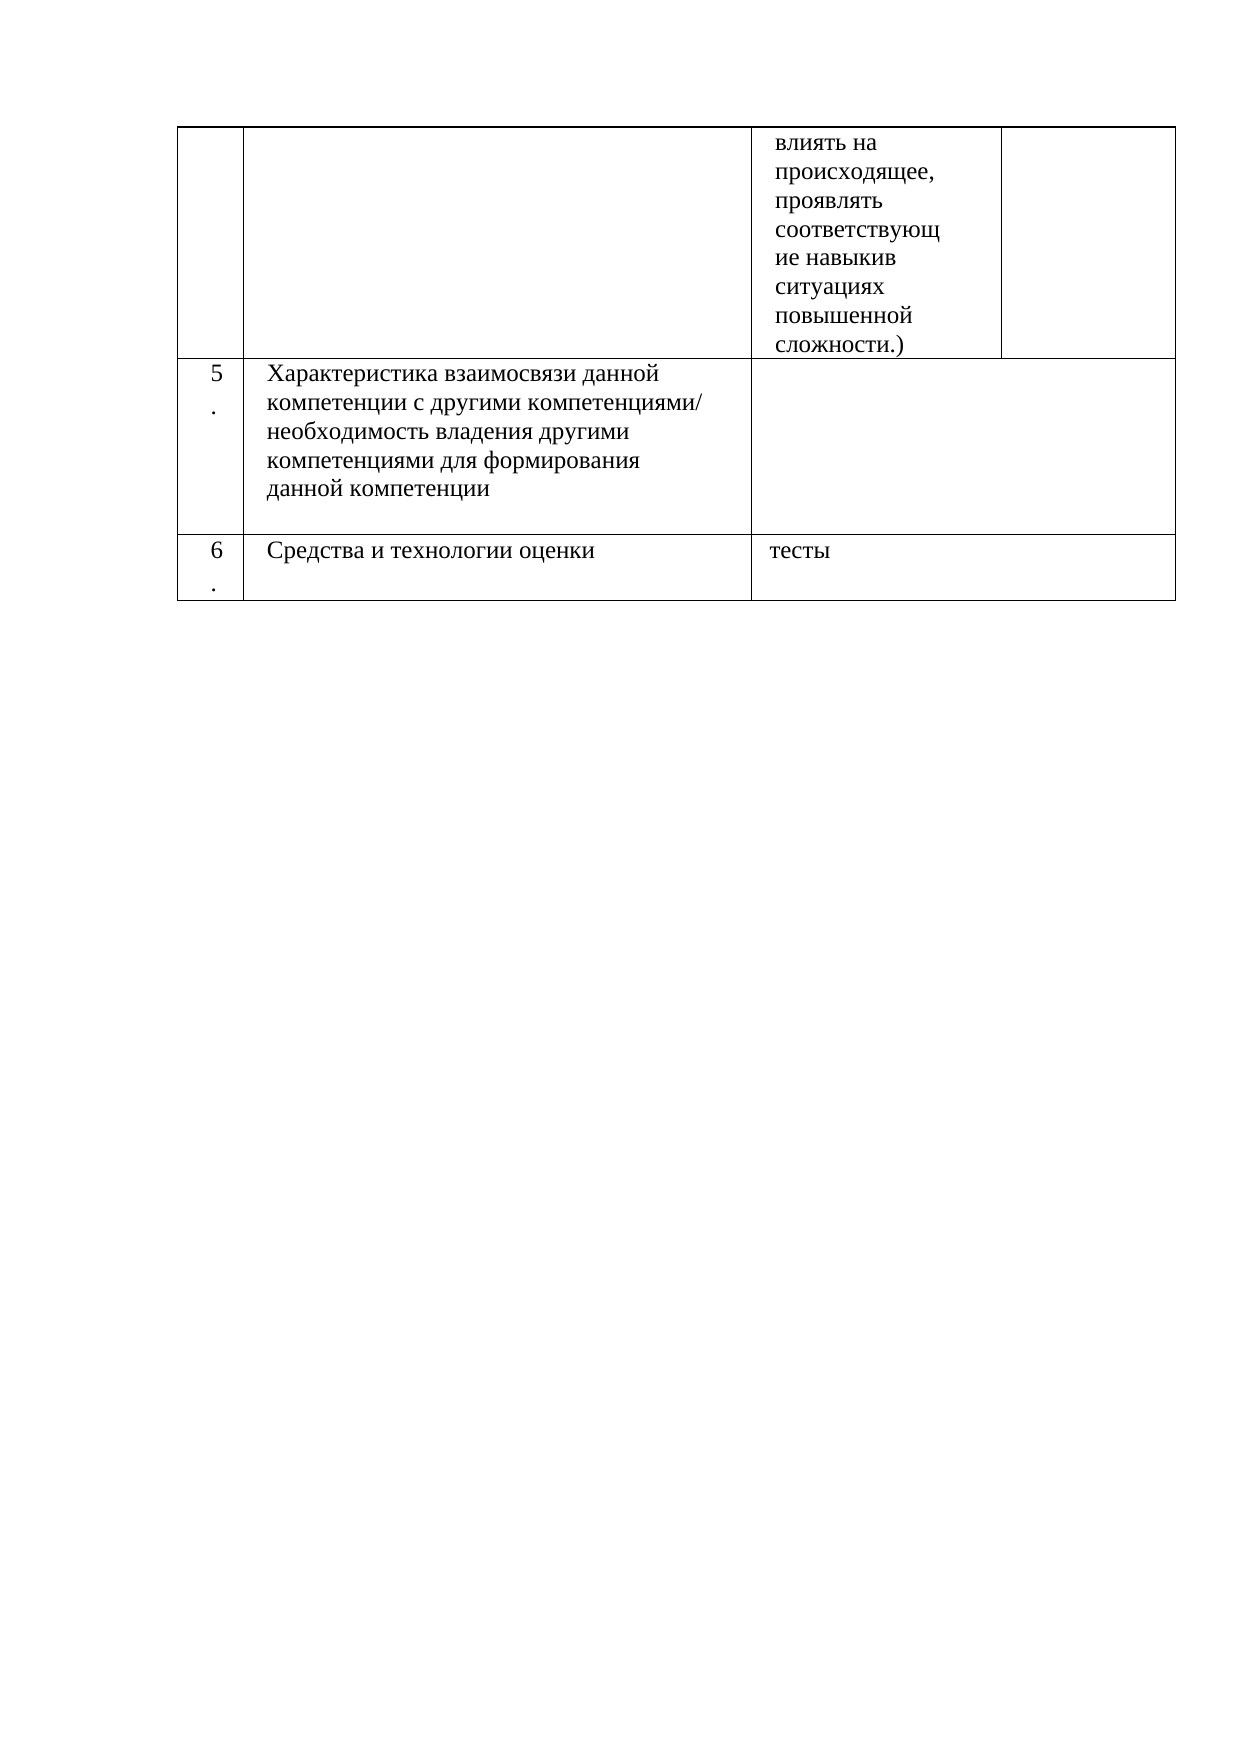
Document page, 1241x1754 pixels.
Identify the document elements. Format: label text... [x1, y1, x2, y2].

table_cell 6. [178, 535, 243, 600]
table_cell Характеристика взаимосвязи данной компетенции с другими компетенциями/ необходимость владения другими компетенциями для формирования данной компетенции [244, 359, 751, 534]
table_cell Средства и технологии оценки [244, 535, 751, 600]
table_cell тесты [752, 535, 1175, 600]
table_header [178, 128, 243, 357]
table_header [244, 128, 751, 357]
table_header [1002, 128, 1175, 357]
table_cell [752, 359, 1175, 534]
table_header влиять на происходящее, проявлять соответствующие навыкив ситуациях повышенной сложности.) [752, 128, 1001, 357]
table_cell 5. [178, 359, 243, 534]
